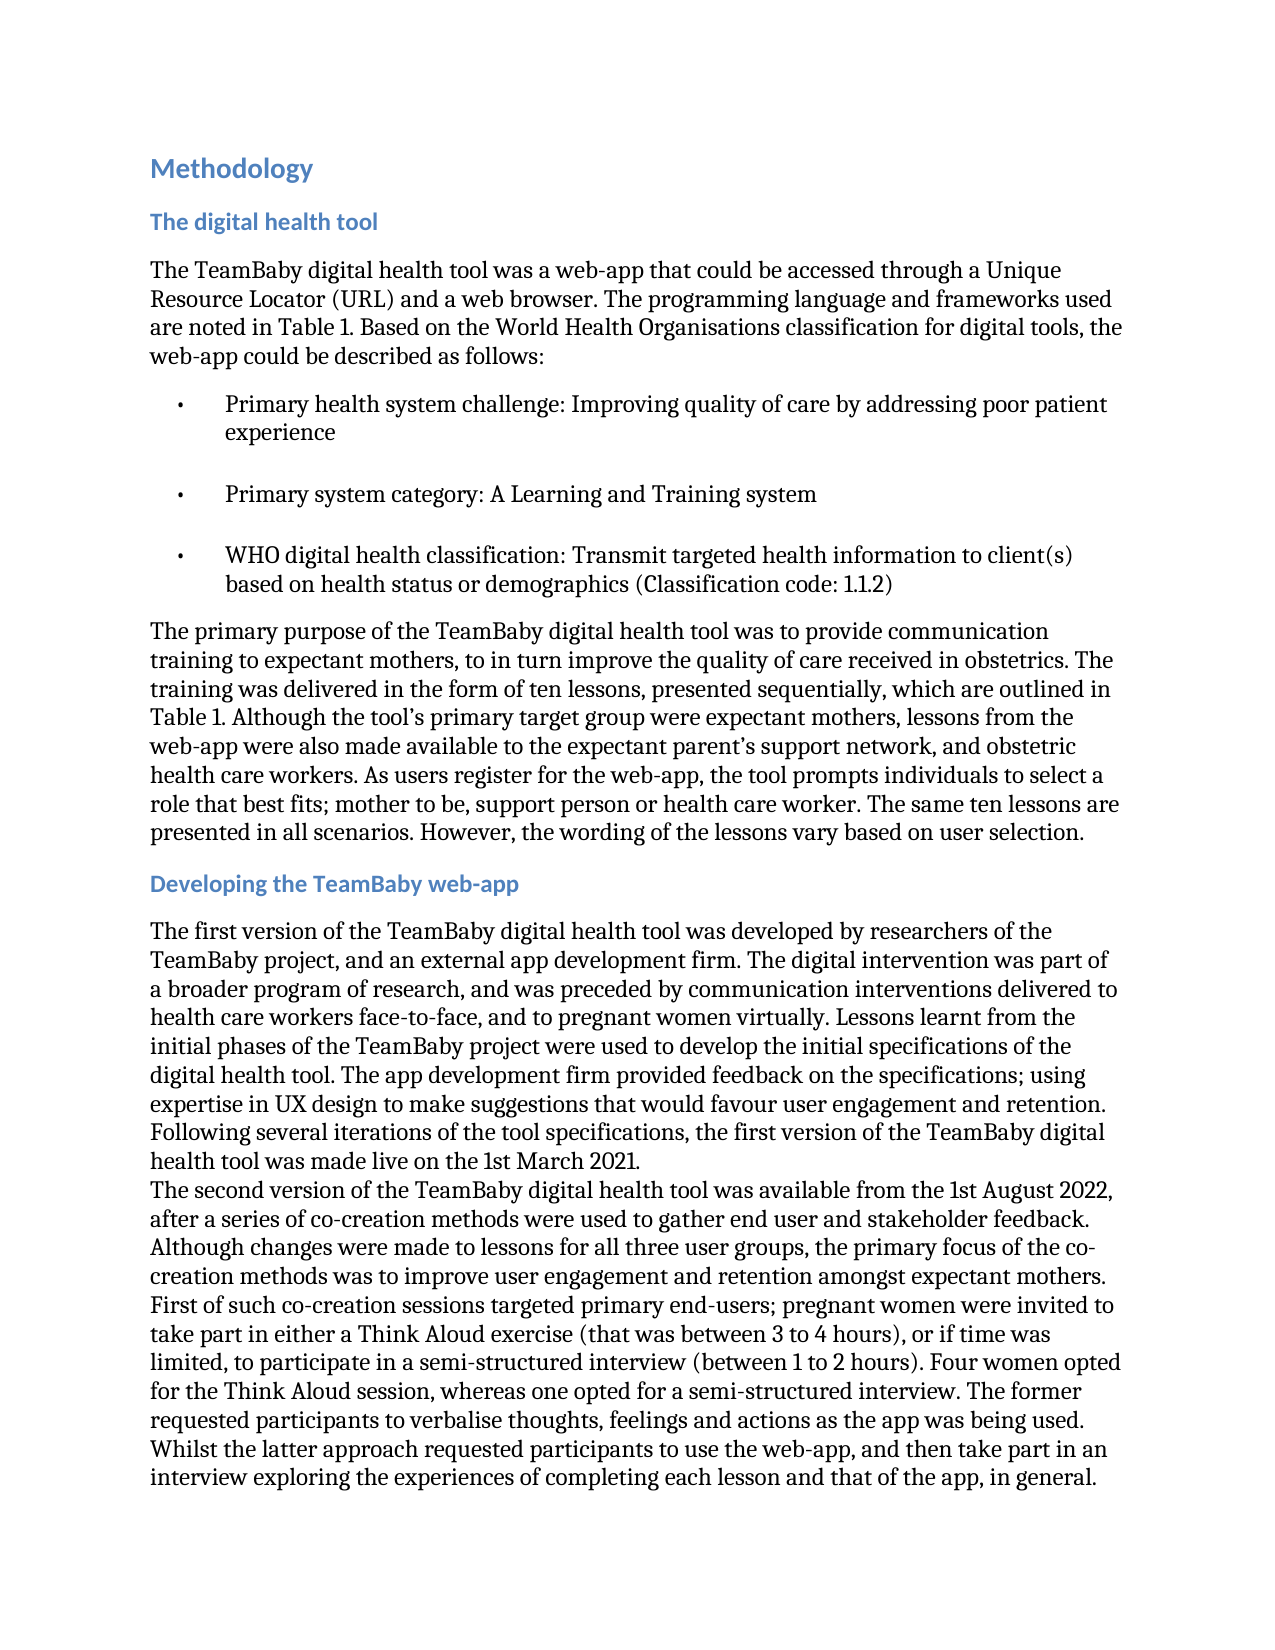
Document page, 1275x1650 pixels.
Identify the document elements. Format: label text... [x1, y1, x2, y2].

list Primary health system challenge: Improving quality of care by addressing poor patient experience [175, 389, 1125, 476]
subtitle The digital health tool [150, 206, 1125, 237]
list WHO digital health classification: Transmit targeted health information to client(s) based on health status or demographics (Classification code: 1.1.2) [175, 541, 1125, 598]
text The primary purpose of the TeamBaby digital health tool was to provide communication training to expectant mothers, to in turn improve the quality of care received in obstetrics. The training was delivered in the form of ten lessons, presented sequentially, which are outlined in Table 1. Although the tool’s primary target group were expectant mothers, lessons from the web-app were also made available to the expectant parent’s support network, and obstetric health care workers. As users register for the web-app, the tool prompts individuals to select a role that best fits; mother to be, support person or health care worker. The same ten lessons are presented in all scenarios. However, the wording of the lessons vary based on user selection. [150, 617, 1125, 847]
list Primary system category: A Learning and Training system [175, 479, 1125, 537]
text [150, 917, 1125, 1492]
subtitle Developing the TeamBaby web-app [150, 868, 1125, 898]
subtitle Methodology [150, 150, 1125, 186]
text The TeamBaby digital health tool was a web-app that could be accessed through a Unique Resource Locator (URL) and a web browser. The programming language and frameworks used are noted in Table 1. Based on the World Health Organisations classification for digital tools, the web-app could be described as follows: [150, 256, 1125, 371]
